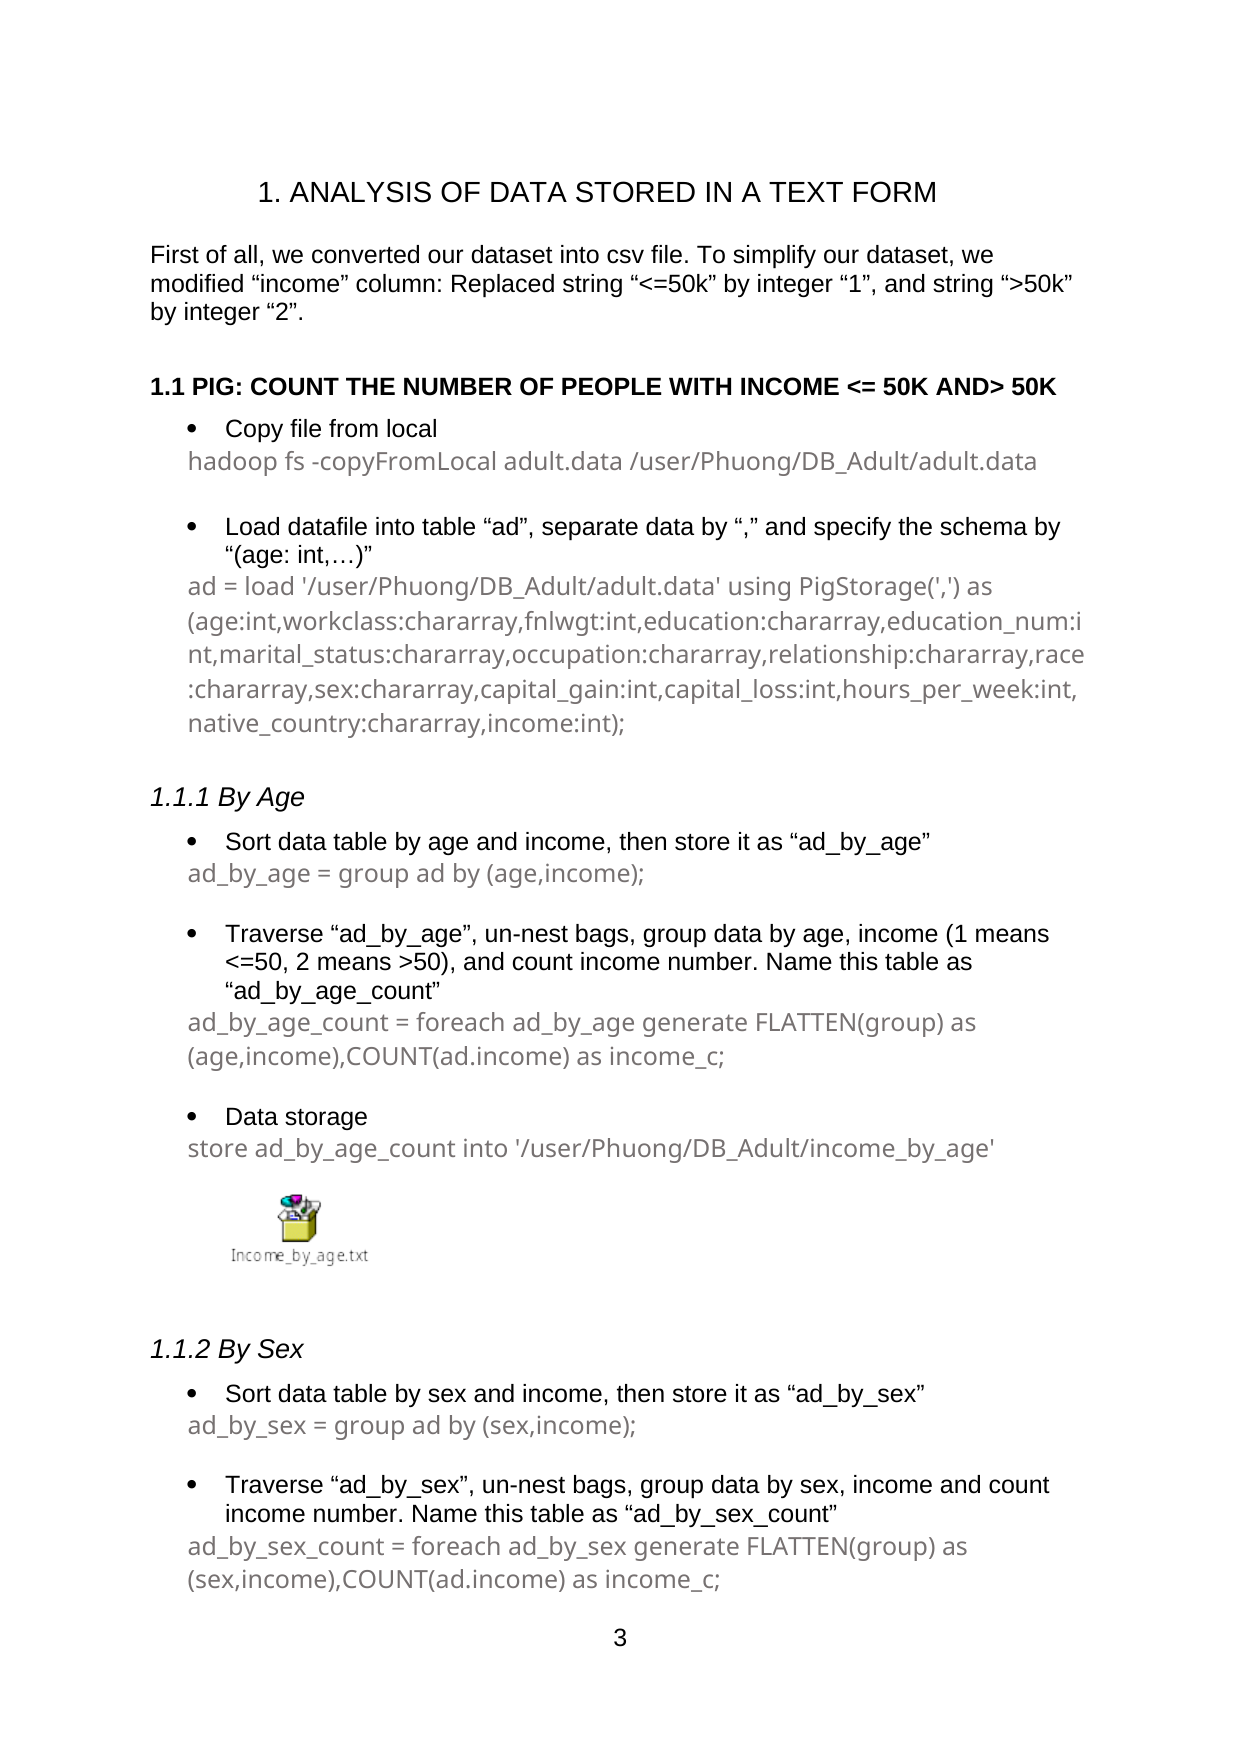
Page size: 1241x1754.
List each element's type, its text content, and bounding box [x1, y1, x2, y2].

text hadoop fs -copyFromLocal adult.data /user/Phuong/DB_Adult/adult.data [187, 443, 1090, 477]
subtitle 1.1.2 By Sex [150, 1333, 1090, 1364]
list Load datafile into table “ad”, separate data by “,” and specify the schema by “(age: int,…)” [187, 511, 1090, 569]
list Sort data table by sex and income, then store it as “ad_by_sex” [187, 1379, 1090, 1408]
text ad_by_age_count = foreach ad_by_age generate FLATTEN(group) as (age,income),COUNT(ad.income) as income_c; [187, 1005, 1090, 1073]
subtitle 1.1.1 By Age [150, 781, 1090, 812]
list Traverse “ad_by_sex”, un-nest bags, group data by sex, income and count income number. Name this table as “ad_by_sex_count” [187, 1471, 1090, 1528]
subtitle 1. Analysis of Data Stored in a Text Form [105, 175, 1090, 208]
text ad_by_sex_count = foreach ad_by_sex generate FLATTEN(group) as (sex,income),COUNT(ad.income) as income_c; [187, 1528, 1090, 1596]
list Copy file from local [187, 414, 1090, 443]
text ad = load '/user/Phuong/DB_Adult/adult.data' using PigStorage(',') as (age:int,workclass:chararray,fnlwgt:int,education:chararray,education_num:int,marital_status:chararray,occupation:chararray,relationship:chararray,race:chararray,sex:chararray,capital_gain:int,capital_loss:int,hours_per_week:int,native_country:chararray,income:int); [187, 569, 1090, 739]
list Traverse “ad_by_age”, un-nest bags, group data by age, income (1 means <=50, 2 means >50), and count income number. Name this table as “ad_by_age_count” [187, 918, 1090, 1005]
text ad_by_age = group ad by (age,income); [187, 856, 1090, 890]
list Sort data table by age and income, then store it as “ad_by_age” [187, 827, 1090, 856]
text store ad_by_age_count into '/user/Phuong/DB_Adult/income_by_age' [187, 1131, 1090, 1165]
text ad_by_sex = group ad by (sex,income); [187, 1408, 1090, 1442]
text First of all, we converted our dataset into csv file. To simplify our dataset, we modified “income” column: Replaced string “<=50k” by integer “1”, and string “>50k” by integer “2”. [150, 240, 1090, 326]
list Data storage [187, 1102, 1090, 1131]
subtitle 1.1 PIG: Count the number of people with income <= 50K and> 50K [150, 372, 1090, 400]
